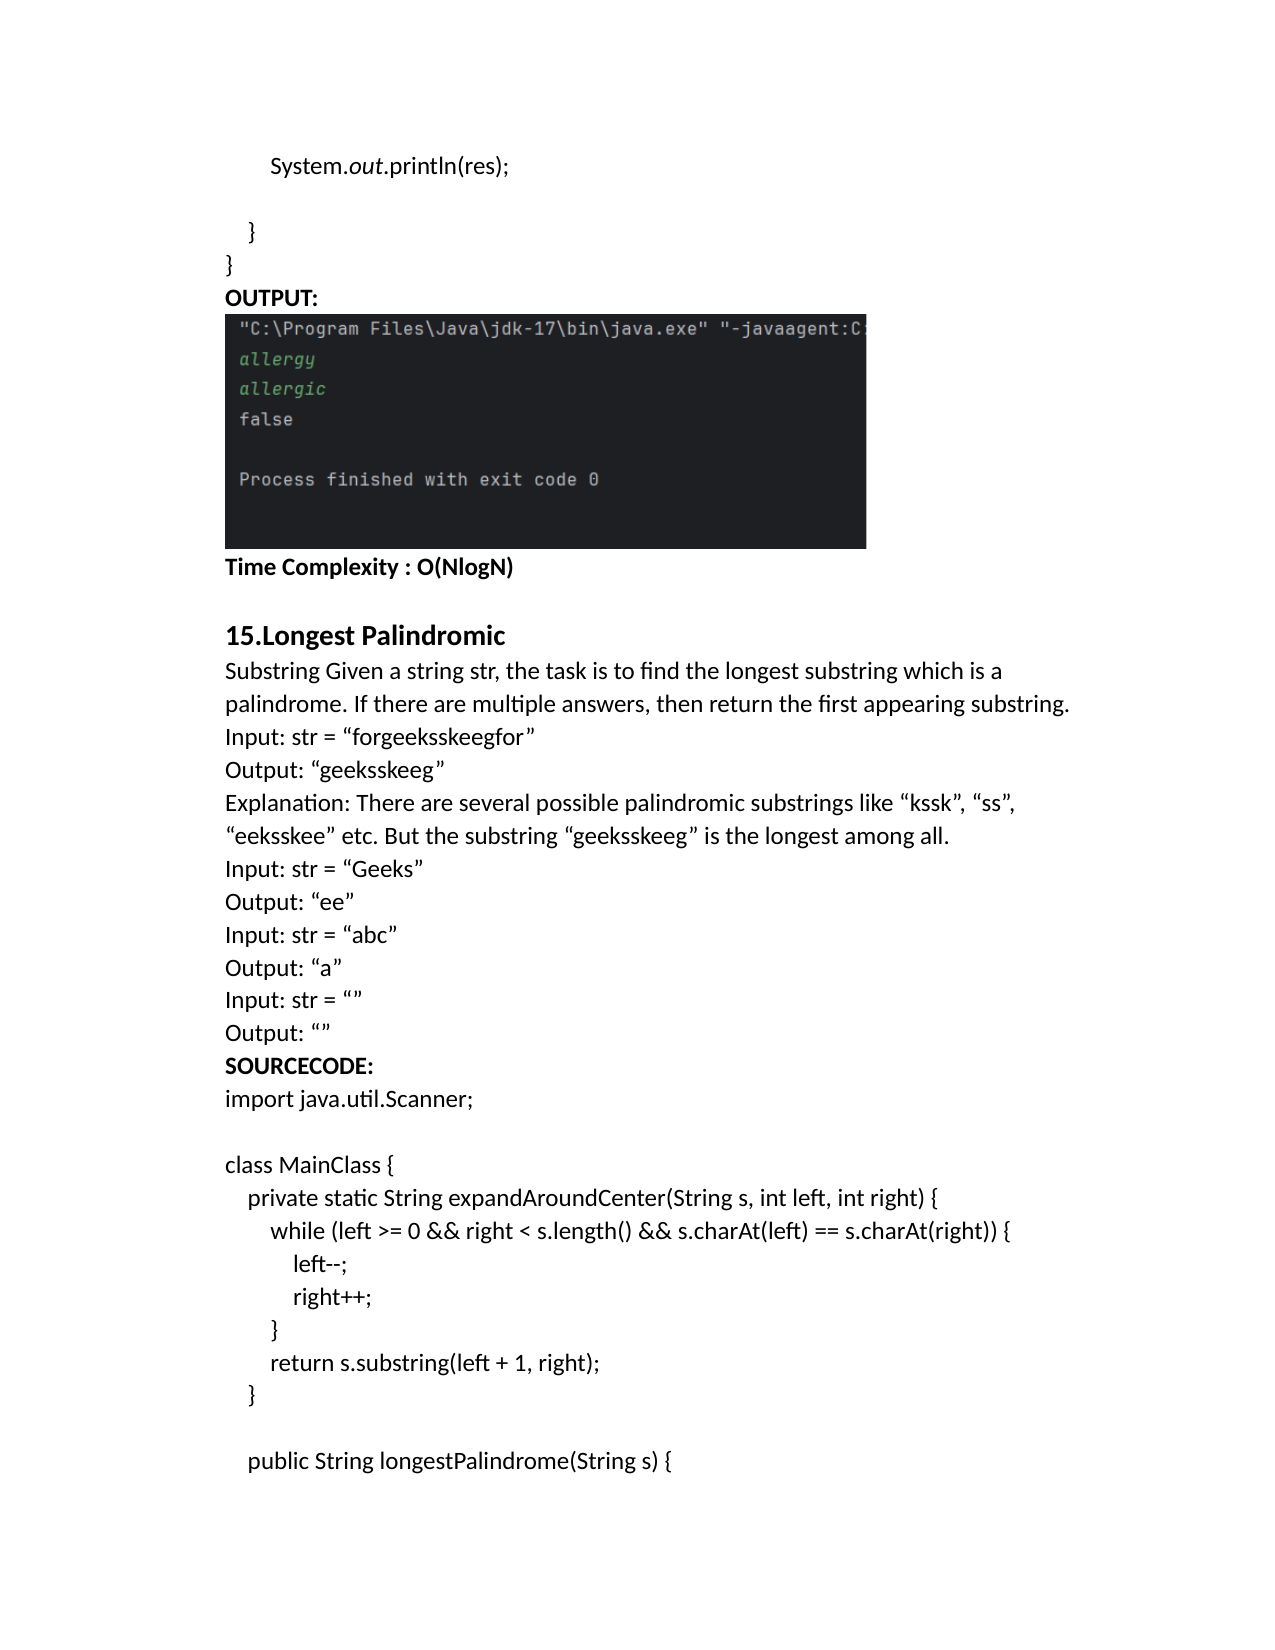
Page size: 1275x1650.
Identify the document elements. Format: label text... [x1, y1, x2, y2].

list private static String expandAroundCenter(String s, int left, int right) { [225, 1182, 1125, 1213]
list class MainClass { [225, 1149, 1125, 1180]
list public String longestPalindrome(String s) { [225, 1446, 1125, 1476]
list import java.util.Scanner; [225, 1083, 1125, 1114]
list Input: str = “Geeks” [225, 853, 1125, 883]
list Time Complexity : O(NlogN) [225, 551, 1125, 582]
list Explanation: There are several possible palindromic substrings like “kssk”, “ss”, “eeksskee” etc. But the substring “geeksskeeg” is the longest among all. [225, 787, 1125, 851]
list left--; [225, 1248, 1125, 1278]
picture [225, 314, 867, 549]
list OUTPUT: [225, 282, 1125, 312]
list Input: str = “abc” [225, 919, 1125, 949]
list Output: “” [225, 1018, 1125, 1048]
list Output: “geeksskeeg” [225, 754, 1125, 785]
list while (left >= 0 && right < s.length() && s.charAt(left) == s.charAt(right)) { [225, 1215, 1125, 1246]
list SOURCECODE: [225, 1051, 1125, 1081]
list Input: str = “” [225, 985, 1125, 1015]
list Output: “ee” [225, 886, 1125, 916]
list } [225, 1380, 1125, 1410]
list 15.Longest Palindromic [225, 617, 1125, 653]
list right++; [225, 1281, 1125, 1311]
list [225, 150, 1125, 279]
list Output: “a” [225, 952, 1125, 982]
list } [225, 1314, 1125, 1344]
list Substring Given a string str, the task is to find the longest substring which is a palindrome. If there are multiple answers, then return the first appearing substring. Input: str = “forgeeksskeegfor” [225, 656, 1125, 752]
list return s.substring(left + 1, right); [225, 1347, 1125, 1377]
